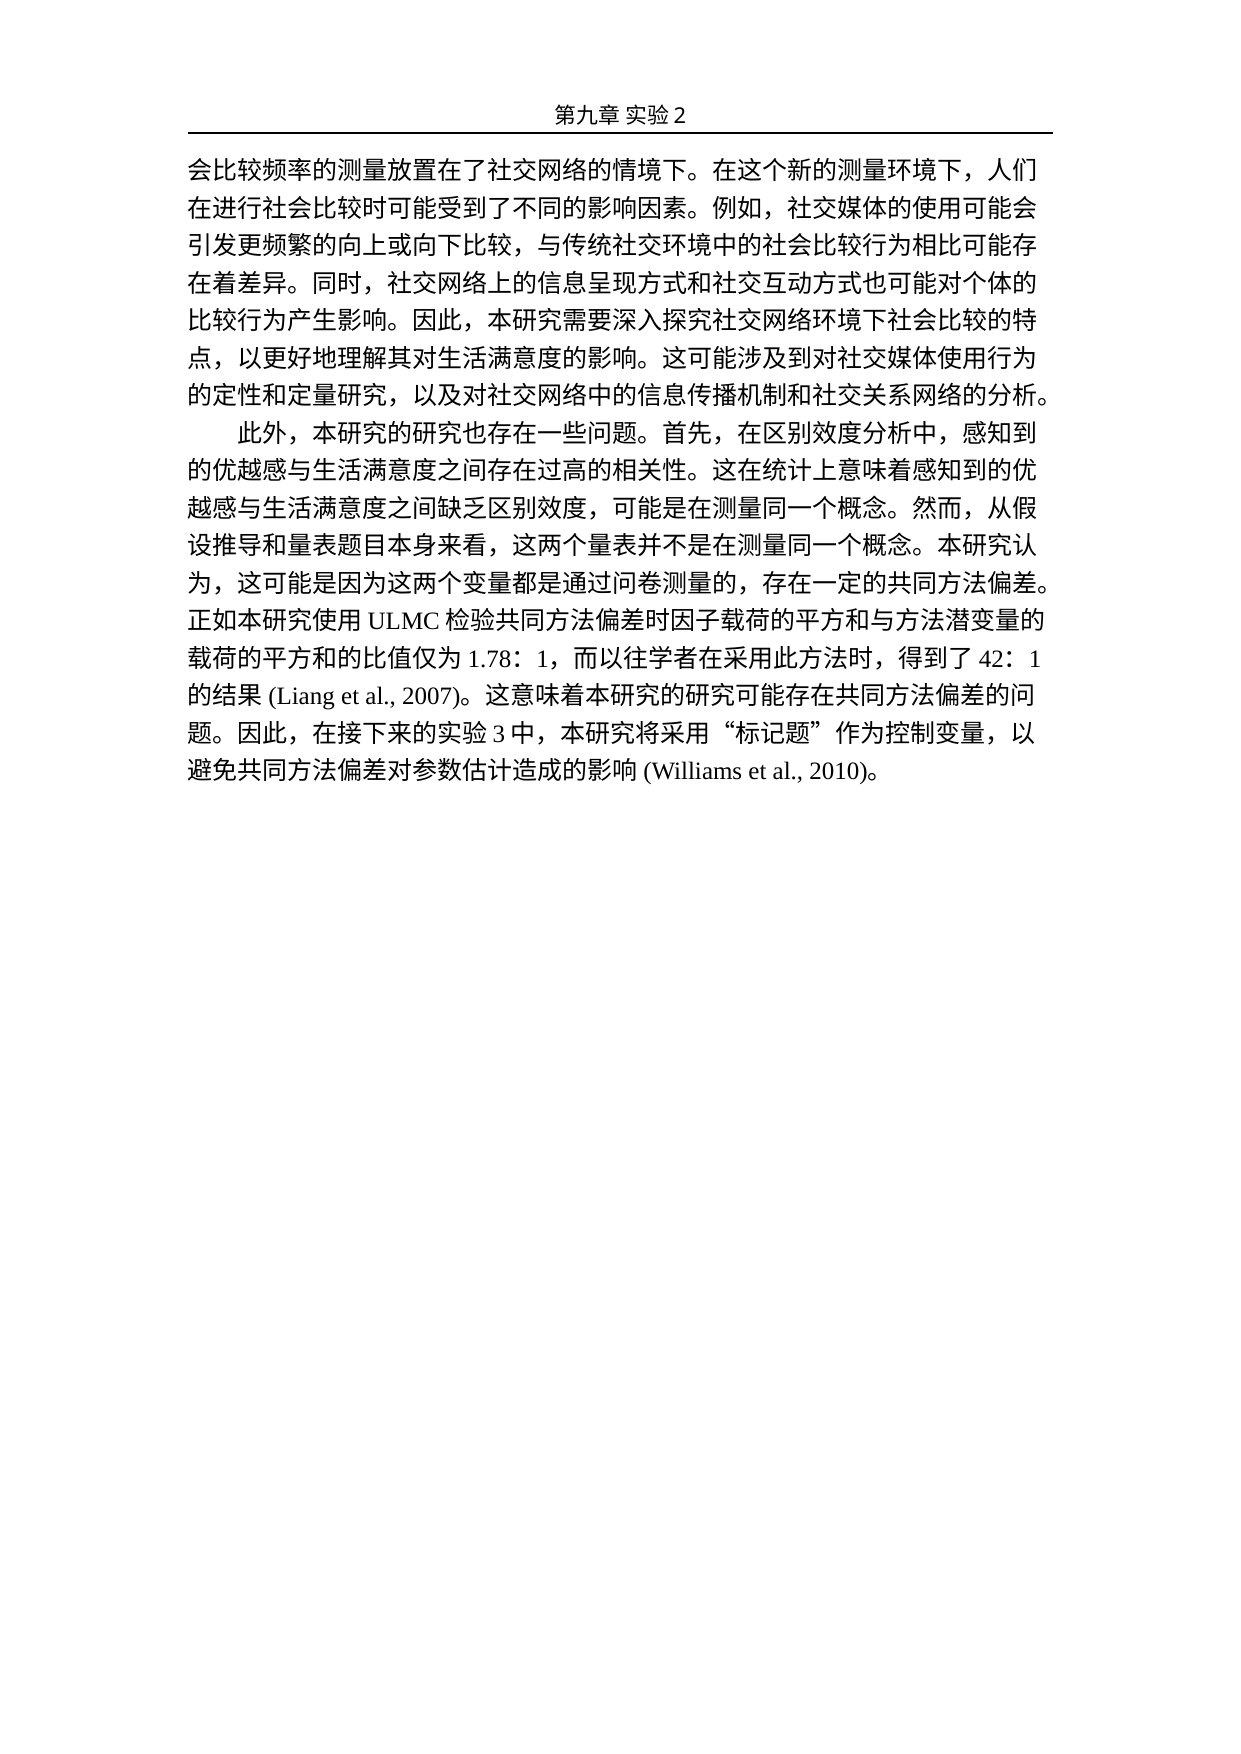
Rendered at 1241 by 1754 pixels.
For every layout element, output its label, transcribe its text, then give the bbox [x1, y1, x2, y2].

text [187, 150, 1053, 412]
text 此外，本研究的研究也存在一些问题。首先，在区别效度分析中，感知到的优越感与生活满意度之间存在过高的相关性。这在统计上意味着感知到的优越感与生活满意度之间缺乏区别效度，可能是在测量同一个概念。然而，从假设推导和量表题目本身来看，这两个量表并不是在测量同一个概念。本研究认为，这可能是因为这两个变量都是通过问卷测量的，存在一定的共同方法偏差。正如本研究使用ULMC检验共同方法偏差时因子载荷的平方和与方法潜变量的载荷的平方和的比值仅为1.78：1，而以往学者在采用此方法时，得到了42：1的结果 (Liang et al., 2007)。这意味着本研究的研究可能存在共同方法偏差的问题。因此，在接下来的实验3中，本研究将采用“标记题”作为控制变量，以避免共同方法偏差对参数估计造成的影响 (Williams et al., 2010)。 [187, 412, 1053, 787]
